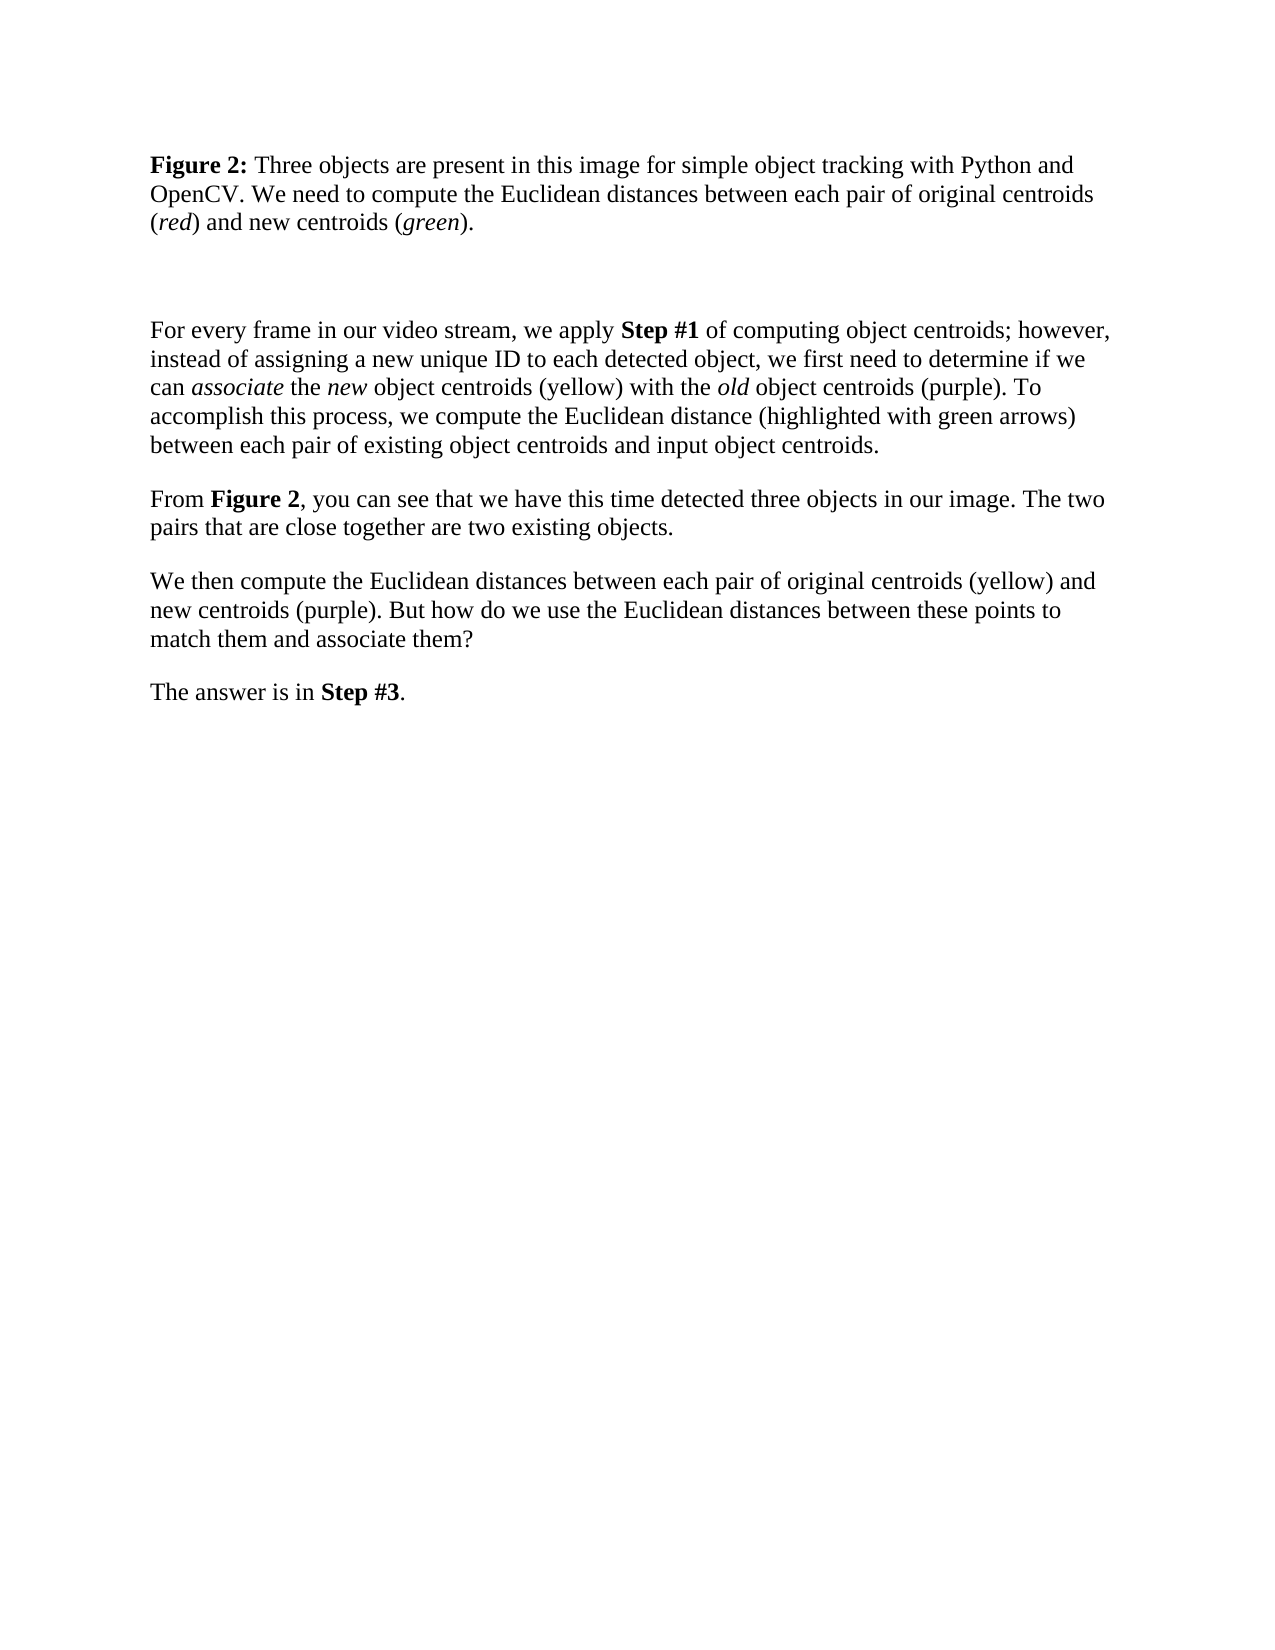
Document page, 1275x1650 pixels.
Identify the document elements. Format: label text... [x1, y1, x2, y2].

text From Figure 2, you can see that we have this time detected three objects in our image. The two pairs that are close together are two existing objects. [150, 484, 1125, 541]
text We then compute the Euclidean distances between each pair of original centroids (yellow) and new centroids (purple). But how do we use the Euclidean distances between these points to match them and associate them? [150, 566, 1125, 652]
text Figure 2: Three objects are present in this image for simple object tracking with Python and OpenCV. We need to compute the Euclidean distances between each pair of original centroids (red) and new centroids (green). [150, 150, 1125, 236]
text The answer is in Step #3. [150, 677, 1125, 706]
text For every frame in our video stream, we apply Step #1 of computing object centroids; however, instead of assigning a new unique ID to each detected object, we first need to determine if we can associate the new object centroids (yellow) with the old object centroids (purple). To accomplish this process, we compute the Euclidean distance (highlighted with green arrows) between each pair of existing object centroids and input object centroids. [150, 315, 1125, 459]
